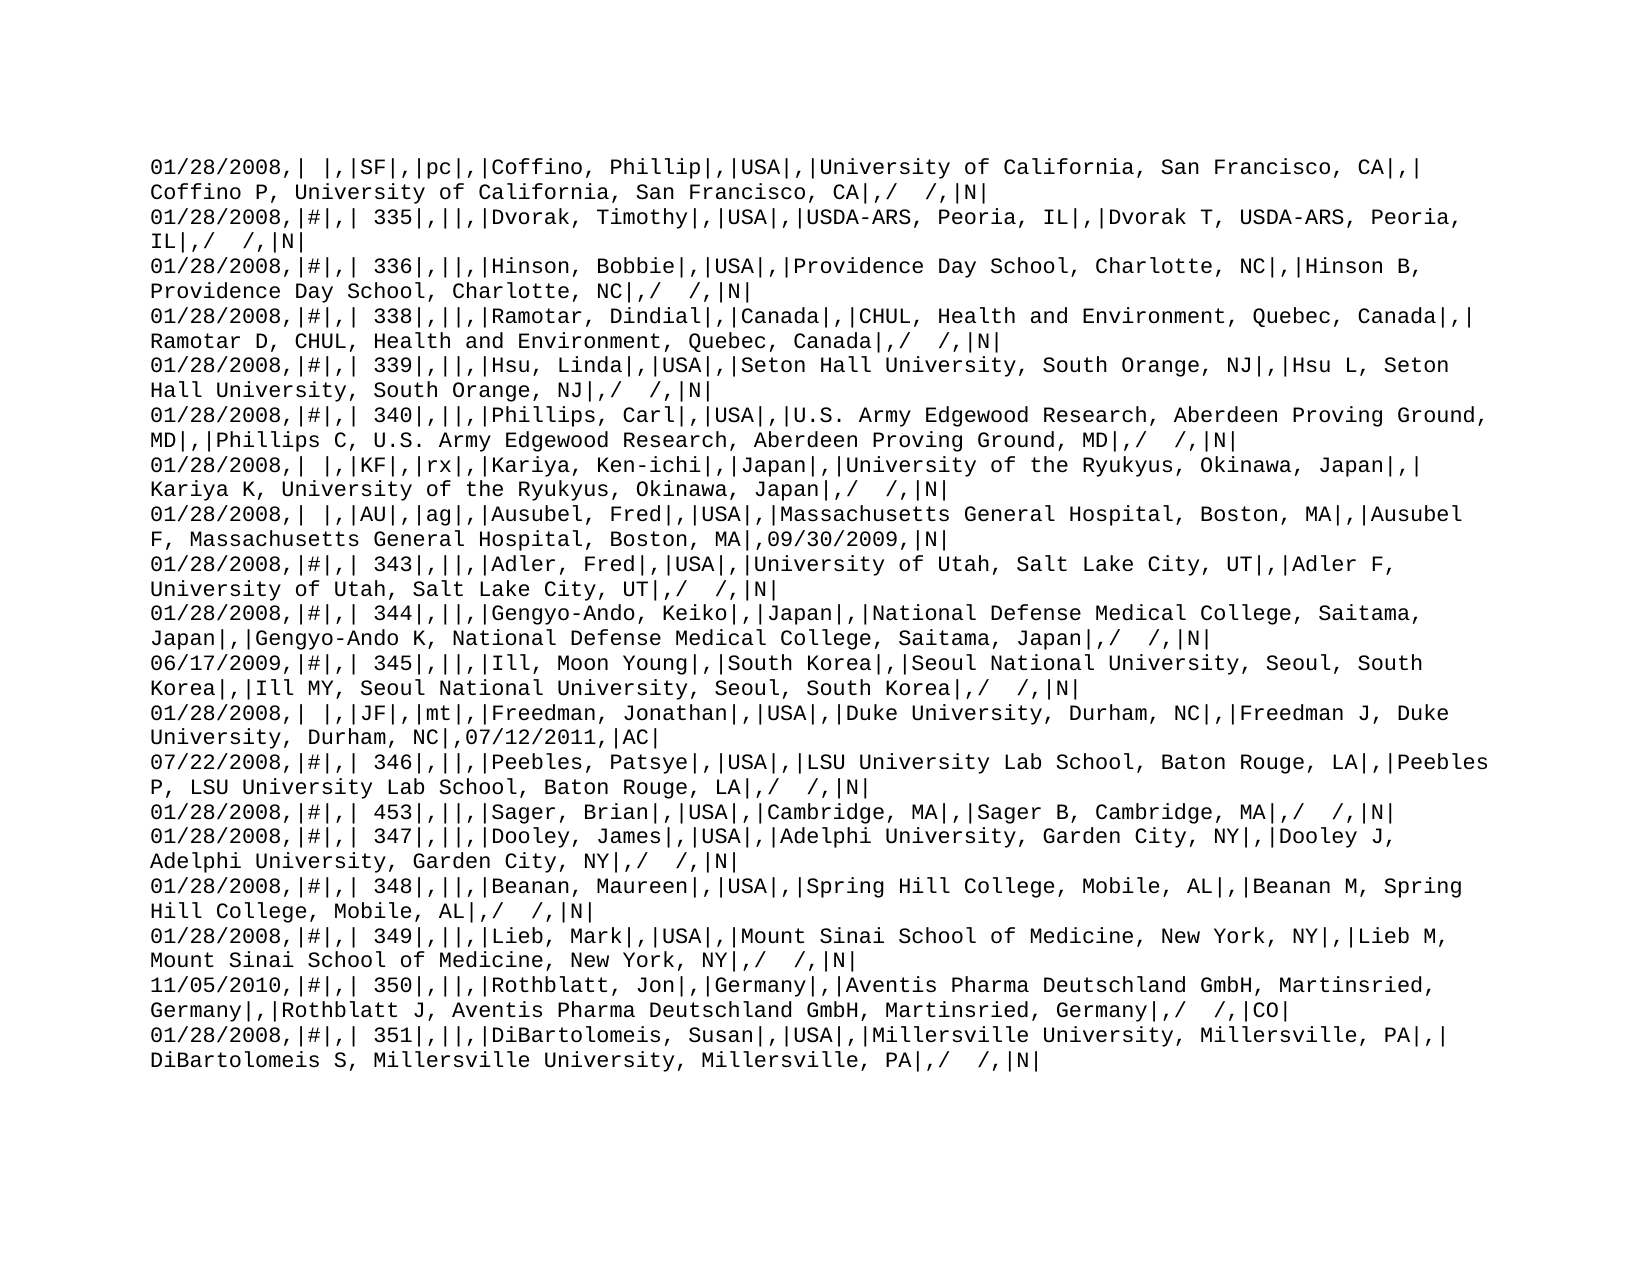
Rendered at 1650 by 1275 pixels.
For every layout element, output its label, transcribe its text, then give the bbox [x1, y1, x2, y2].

text 01/28/2008,|#|,| 335|,||,|Dvorak, Timothy|,|USA|,|USDA-ARS, Peoria, IL|,|Dvorak T, USDA-ARS, Peoria, IL|,/ /,|N| [150, 206, 1500, 256]
text 01/28/2008,|#|,| 349|,||,|Lieb, Mark|,|USA|,|Mount Sinai School of Medicine, New York, NY|,|Lieb M, Mount Sinai School of Medicine, New York, NY|,/ /,|N| [150, 925, 1500, 974]
text 01/28/2008,|#|,| 338|,||,|Ramotar, Dindial|,|Canada|,|CHUL, Health and Environment, Quebec, Canada|,|Ramotar D, CHUL, Health and Environment, Quebec, Canada|,/ /,|N| [150, 305, 1500, 355]
text 01/28/2008,|#|,| 343|,||,|Adler, Fred|,|USA|,|University of Utah, Salt Lake City, UT|,|Adler F, University of Utah, Salt Lake City, UT|,/ /,|N| [150, 553, 1500, 603]
text 01/28/2008,|#|,| 340|,||,|Phillips, Carl|,|USA|,|U.S. Army Edgewood Research, Aberdeen Proving Ground, MD|,|Phillips C, U.S. Army Edgewood Research, Aberdeen Proving Ground, MD|,/ /,|N| [150, 404, 1500, 454]
text 01/28/2008,|#|,| 348|,||,|Beanan, Maureen|,|USA|,|Spring Hill College, Mobile, AL|,|Beanan M, Spring Hill College, Mobile, AL|,/ /,|N| [150, 875, 1500, 925]
text 01/28/2008,|#|,| 336|,||,|Hinson, Bobbie|,|USA|,|Providence Day School, Charlotte, NC|,|Hinson B, Providence Day School, Charlotte, NC|,/ /,|N| [150, 256, 1500, 305]
text 11/05/2010,|#|,| 350|,||,|Rothblatt, Jon|,|Germany|,|Aventis Pharma Deutschland GmbH, Martinsried, Germany|,|Rothblatt J, Aventis Pharma Deutschland GmbH, Martinsried, Germany|,/ /,|CO| [150, 974, 1500, 1024]
text 01/28/2008,|#|,| 453|,||,|Sager, Brian|,|USA|,|Cambridge, MA|,|Sager B, Cambridge, MA|,/ /,|N| [150, 801, 1500, 826]
text 01/28/2008,|#|,| 344|,||,|Gengyo-Ando, Keiko|,|Japan|,|National Defense Medical College, Saitama, Japan|,|Gengyo-Ando K, National Defense Medical College, Saitama, Japan|,/ /,|N| [150, 603, 1500, 652]
text 01/28/2008,|#|,| 347|,||,|Dooley, James|,|USA|,|Adelphi University, Garden City, NY|,|Dooley J, Adelphi University, Garden City, NY|,/ /,|N| [150, 826, 1500, 875]
text 01/28/2008,| |,|KF|,|rx|,|Kariya, Ken-ichi|,|Japan|,|University of the Ryukyus, Okinawa, Japan|,|Kariya K, University of the Ryukyus, Okinawa, Japan|,/ /,|N| [150, 454, 1500, 503]
text 01/28/2008,| |,|JF|,|mt|,|Freedman, Jonathan|,|USA|,|Duke University, Durham, NC|,|Freedman J, Duke University, Durham, NC|,07/12/2011,|AC| [150, 702, 1500, 751]
text 01/28/2008,|#|,| 351|,||,|DiBartolomeis, Susan|,|USA|,|Millersville University, Millersville, PA|,|DiBartolomeis S, Millersville University, Millersville, PA|,/ /,|N| [150, 1024, 1500, 1074]
text 07/22/2008,|#|,| 346|,||,|Peebles, Patsye|,|USA|,|LSU University Lab School, Baton Rouge, LA|,|Peebles P, LSU University Lab School, Baton Rouge, LA|,/ /,|N| [150, 751, 1500, 801]
text 01/28/2008,|#|,| 339|,||,|Hsu, Linda|,|USA|,|Seton Hall University, South Orange, NJ|,|Hsu L, Seton Hall University, South Orange, NJ|,/ /,|N| [150, 355, 1500, 404]
text 01/28/2008,| |,|AU|,|ag|,|Ausubel, Fred|,|USA|,|Massachusetts General Hospital, Boston, MA|,|Ausubel F, Massachusetts General Hospital, Boston, MA|,09/30/2009,|N| [150, 503, 1500, 553]
text 06/17/2009,|#|,| 345|,||,|Ill, Moon Young|,|South Korea|,|Seoul National University, Seoul, South Korea|,|Ill MY, Seoul National University, Seoul, South Korea|,/ /,|N| [150, 652, 1500, 702]
text 01/28/2008,| |,|SF|,|pc|,|Coffino, Phillip|,|USA|,|University of California, San Francisco, CA|,|Coffino P, University of California, San Francisco, CA|,/ /,|N| [150, 156, 1500, 206]
